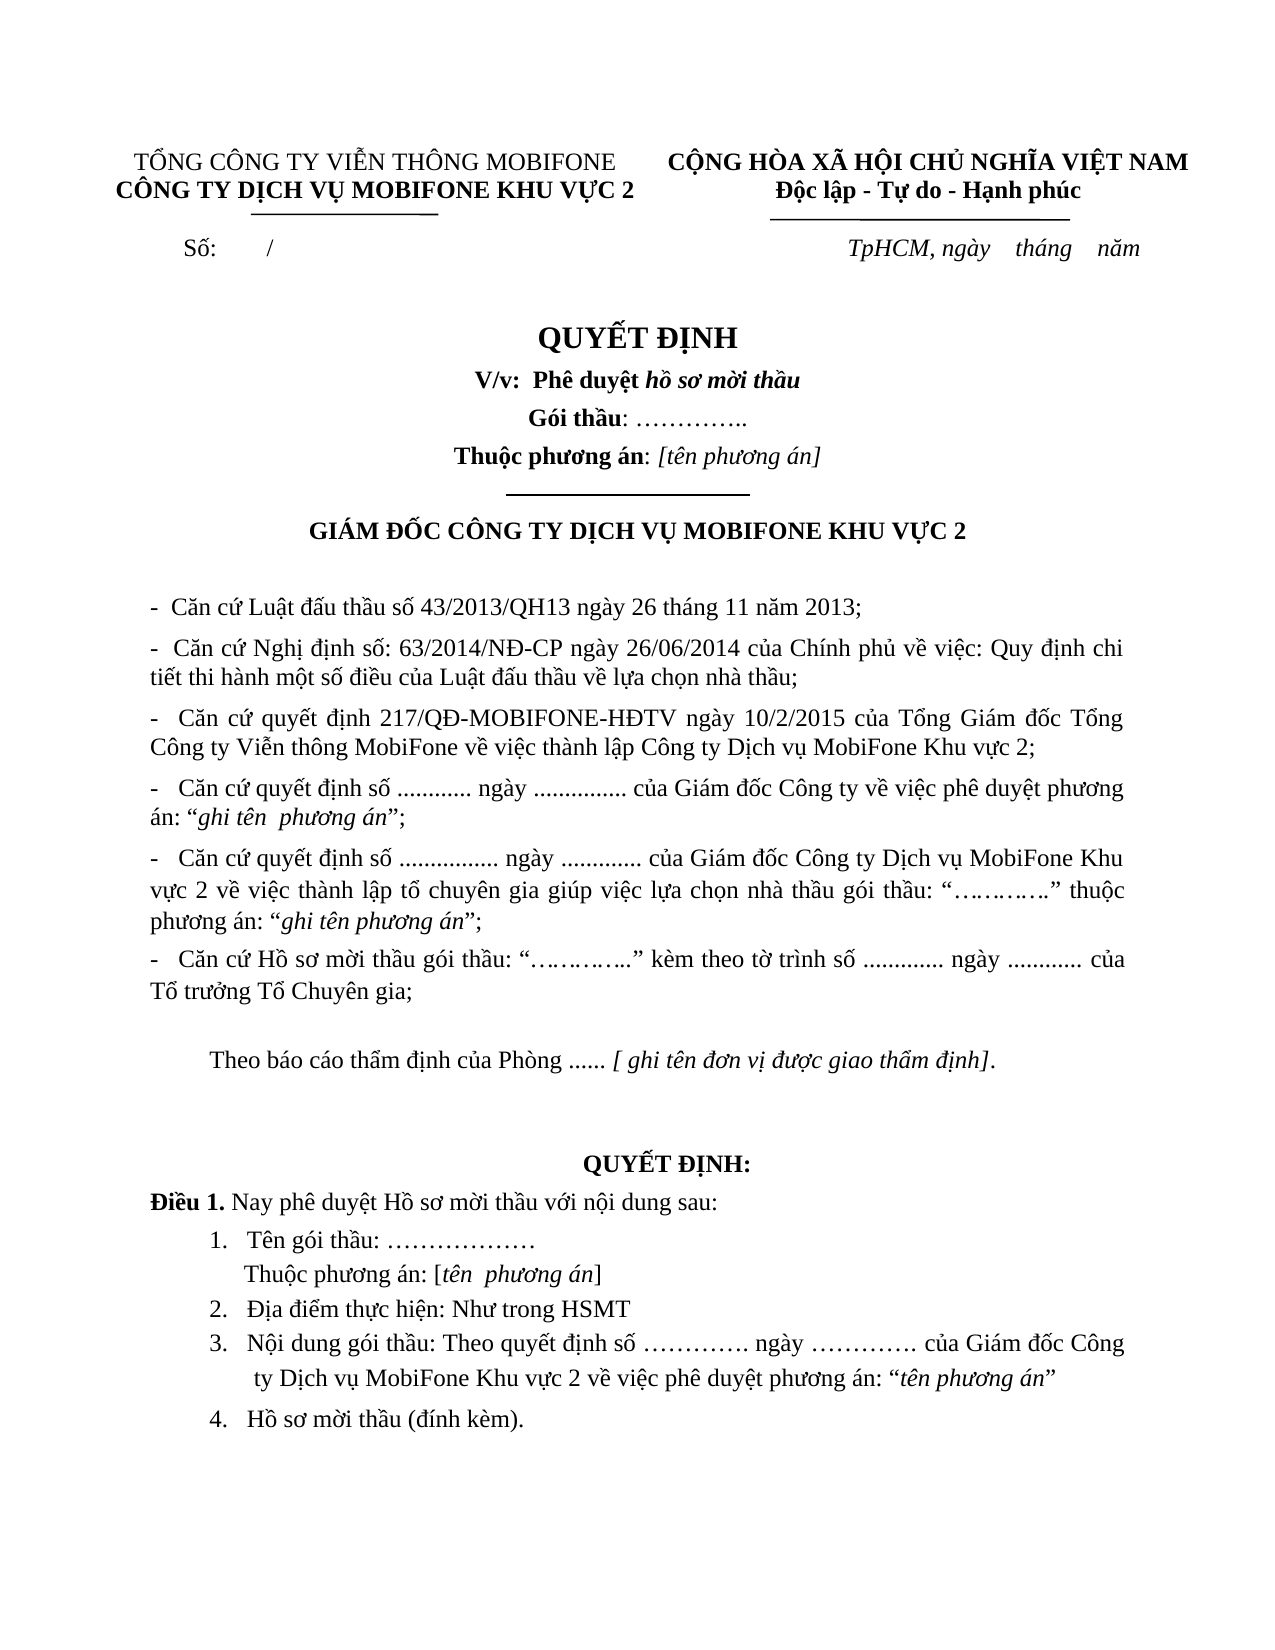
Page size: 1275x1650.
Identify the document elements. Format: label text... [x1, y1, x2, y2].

text - Căn cứ Luật đấu thầu số 43/2013/QH13 ngày 26 tháng 11 năm 2013; [150, 592, 1125, 621]
subtitle GIÁM ĐỐC CÔNG TY DỊCH VỤ MOBIFONE KHU VỰC 2 [150, 516, 1125, 545]
table_header CỘNG HÒA XÃ HỘI CHỦ NGHĨA VIỆT NAM Độc lập - Tự do - Hạnh phúc TpHCM, ngày tháng năm [647, 122, 1209, 291]
list Hồ sơ mời thầu (đính kèm). [150, 1404, 1125, 1432]
text - Căn cứ quyết định 217/QĐ-MOBIFONE-HĐTV ngày 10/2/2015 của Tổng Giám đốc Tổng Công ty Viễn thông MobiFone về việc thành lập Công ty Dịch vụ MobiFone Khu vực 2; [150, 703, 1125, 761]
text - Căn cứ Hồ sơ mời thầu gói thầu: “…………..” kèm theo tờ trình số ............. ngày ............ của Tổ trưởng Tổ Chuyên gia; [150, 944, 1125, 1004]
list Địa điểm thực hiện: Như trong HSMT [150, 1294, 1125, 1323]
text Theo báo cáo thẩm định của Phòng ...... [ ghi tên đơn vị được giao thẩm định]. [150, 1045, 1125, 1074]
text QUYẾT ĐỊNH [150, 319, 1125, 355]
text - Căn cứ quyết định số ................ ngày ............. của Giám đốc Công ty Dịch vụ MobiFone Khu vực 2 về việc thành lập tổ chuyên gia giúp việc lựa chọn nhà thầu gói thầu: “………….” thuộc phương án: “ghi tên phương án”; [150, 843, 1125, 935]
text - Căn cứ Nghị định số: 63/2014/NĐ-CP ngày 26/06/2014 của Chính phủ về việc: Quy định chi tiết thi hành một số điều của Luật đấu thầu về lựa chọn nhà thầu; [150, 633, 1125, 691]
text Điều 1. Nay phê duyệt Hồ sơ mời thầu với nội dung sau: [150, 1187, 1125, 1216]
table_header TỔNG CÔNG TY VIỄN THÔNG MOBIFONE CÔNG TY DỊCH VỤ MOBIFONE KHU VỰC 2 Số: / [103, 122, 647, 291]
text - Căn cứ quyết định số ............ ngày ............... của Giám đốc Công ty về việc phê duyệt phương án: “ghi tên phương án”; [150, 773, 1125, 831]
list Nội dung gói thầu: Theo quyết định số …………. ngày …………. của Giám đốc Công ty Dịch vụ MobiFone Khu vực 2 về việc phê duyệt phương án: “tên phương án” [209, 1328, 1125, 1392]
subtitle QUYẾT ĐỊNH: [150, 1149, 1125, 1178]
list Thuộc phương án: [tên phương án] [150, 1259, 1125, 1288]
subtitle V/v: Phê duyệt hồ sơ mời thầu [150, 365, 1125, 394]
list Tên gói thầu: ……………… [150, 1225, 1125, 1254]
subtitle Thuộc phương án: [tên phương án] [150, 441, 1125, 469]
subtitle Gói thầu: ………….. [150, 403, 1125, 432]
